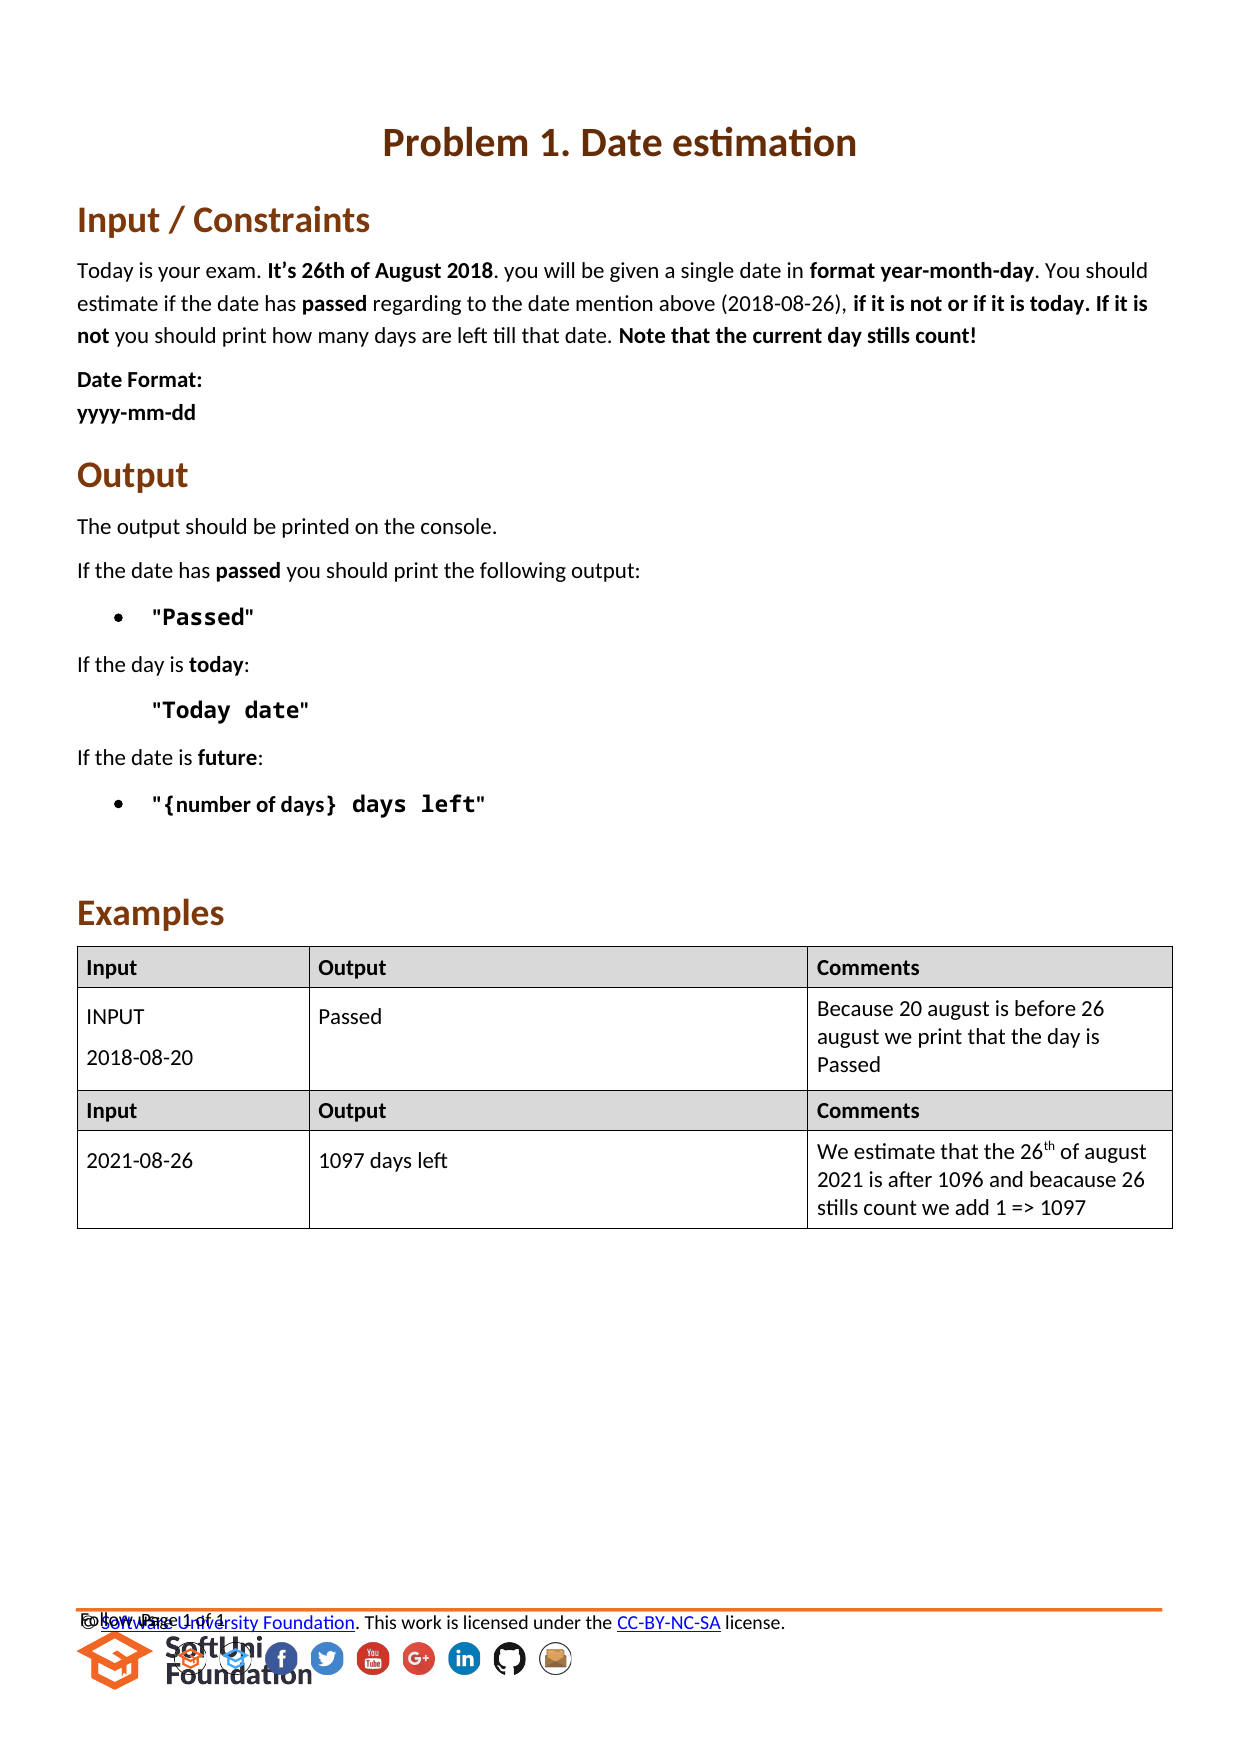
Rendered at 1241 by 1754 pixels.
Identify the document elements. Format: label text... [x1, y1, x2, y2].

table_cell Input [78, 1091, 309, 1130]
picture [539, 1642, 572, 1675]
list "Passed" [114, 601, 1163, 632]
table_header Input [78, 947, 309, 987]
list "{number of days} days left" [114, 787, 1163, 819]
picture [448, 1642, 458, 1652]
table_cell 2021-08-26 [78, 1131, 309, 1227]
table_cell We estimate that the 26th of august 2021 is after 1096 and beacause 26 stills count we add 1 => 1097 [808, 1131, 1172, 1227]
table_cell Output [310, 1091, 807, 1130]
table_header Comments [808, 947, 1172, 987]
subtitle Examples [77, 889, 1163, 935]
table_cell Comments [808, 1091, 1172, 1130]
picture [402, 1642, 435, 1675]
text The output should be printed on the console. [77, 512, 1163, 540]
picture [448, 1665, 458, 1675]
text Today is your exam. It’s 26th of August 2018. you will be given a single date in format year-month-day. You should estimate if the date has passed regarding to the date mention above (2018-08-26), if it is not or if it is today. If it is not you should print how many days are left till that date. Note that the current day stills count! [77, 257, 1163, 349]
picture [356, 1642, 390, 1675]
subtitle Input / Constraints [77, 196, 1163, 241]
table_cell INPUT 2018-08-20 [78, 988, 309, 1089]
text If the day is today: [77, 650, 1163, 678]
text If the date has passed you should print the following output: [77, 557, 1163, 584]
picture [463, 1655, 473, 1666]
table_cell Passed [310, 988, 807, 1089]
subtitle Problem 1. Date estimation [77, 116, 1163, 167]
text Date Format: yyyy-mm-dd [77, 366, 1163, 426]
table_header Output [310, 947, 807, 987]
table_cell 1097 days left [310, 1131, 807, 1227]
picture [471, 1642, 481, 1652]
picture [493, 1642, 526, 1675]
picture [471, 1665, 481, 1675]
subtitle Output [77, 451, 1163, 497]
list "Today date" [152, 694, 1163, 726]
table_cell Because 20 august is before 26 august we print that the day is Passed [808, 988, 1172, 1089]
picture [76, 1631, 344, 1690]
text If the date is future: [77, 743, 1163, 771]
